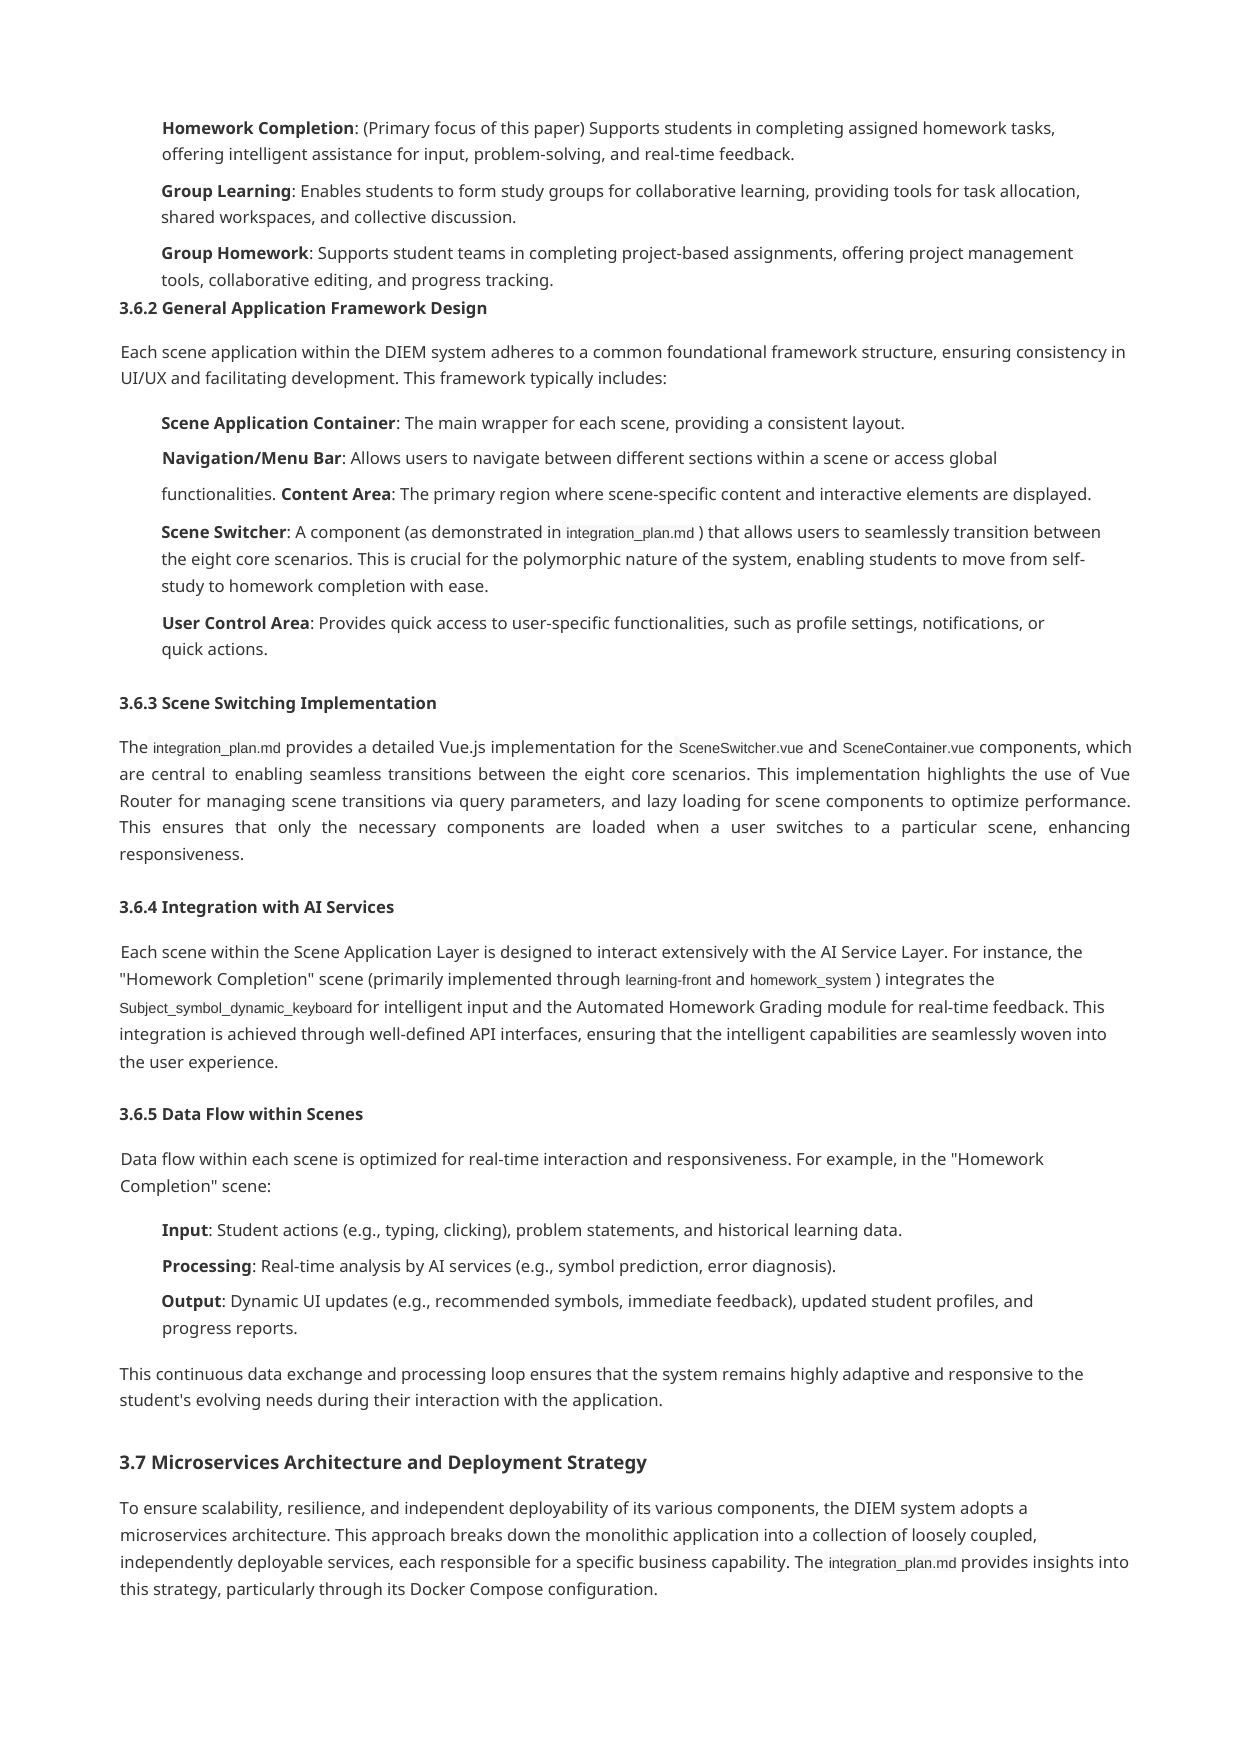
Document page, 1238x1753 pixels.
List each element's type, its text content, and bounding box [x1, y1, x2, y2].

text Scene Application Container: The main wrapper for each scene, providing a consistent layout. [161, 412, 1136, 434]
text 3.6.2 General Application Framework Design [119, 296, 1136, 319]
text Homework Completion: (Primary focus of this paper) Supports students in completing assigned homework tasks, offering intelligent assistance for input, problem-solving, and real-time feedback. [162, 117, 1118, 165]
text Input: Student actions (e.g., typing, clicking), problem statements, and historical learning data. [162, 1218, 1136, 1241]
text 3.6.5 Data Flow within Scenes [119, 1103, 1136, 1125]
text 3.6.3 Scene Switching Implementation [119, 691, 1136, 714]
text To ensure scalability, resilience, and independent deployability of its various components, the DIEM system adopts a microservices architecture. This approach breaks down the monolithic application into a collection of loosely coupled, independently deployable services, each responsible for a specific business capability. The integration_plan.md provides insights into this strategy, particularly through its Docker Compose configuration. [119, 1496, 1132, 1601]
text Processing: Real-time analysis by AI services (e.g., symbol prediction, error diagnosis). [162, 1255, 1136, 1277]
text 3.6.4 Integration with AI Services [119, 896, 1136, 919]
text Group Learning: Enables students to form study groups for collaborative learning, providing tools for task allocation, shared workspaces, and collective discussion. [161, 179, 1132, 228]
text User Control Area: Provides quick access to user-specific functionalities, such as profile settings, notifications, or quick actions. [161, 612, 1089, 661]
text Scene Switcher: A component (as demonstrated in integration_plan.md ) that allows users to seamlessly transition between the eight core scenarios. This is crucial for the polymorphic nature of the system, enabling students to move from self-study to homework completion with ease. [161, 521, 1119, 598]
text This continuous data exchange and processing loop ensures that the system remains highly adaptive and responsive to the student's evolving needs during their interaction with the application. [119, 1362, 1132, 1411]
text Each scene application within the DIEM system adheres to a common foundational framework structure, ensuring consistency in UI/UX and facilitating development. This framework typically includes: [120, 341, 1133, 389]
text Group Homework: Supports student teams in completing project-based assignments, offering project management tools, collaborative editing, and progress tracking. [161, 242, 1110, 292]
text Output: Dynamic UI updates (e.g., recommended symbols, immediate feedback), updated student profiles, and progress reports. [161, 1290, 1101, 1340]
text 3.7 Microservices Architecture and Deployment Strategy [119, 1449, 1136, 1474]
text Data flow within each scene is optimized for real-time interaction and responsiveness. For example, in the "Homework Completion" scene: [120, 1147, 1132, 1197]
text Each scene within the Scene Application Layer is designed to interact extensively with the AI Service Layer. For instance, the "Homework Completion" scene (primarily implemented through learning-front and homework_system ) integrates the Subject_symbol_dynamic_keyboard for intelligent input and the Automated Homework Grading module for real-time feedback. This integration is achieved through well-defined API interfaces, ensuring that the intelligent capabilities are seamlessly woven into the user experience. [119, 941, 1133, 1073]
text Navigation/Menu Bar: Allows users to navigate between different sections within a scene or access global functionalities. Content Area: The primary region where scene-specific content and interactive elements are displayed. [161, 447, 1103, 505]
text The integration_plan.md provides a detailed Vue.js implementation for the SceneSwitcher.vue and SceneContainer.vue components, which are central to enabling seamless transitions between the eight core scenarios. This implementation highlights the use of Vue Router for managing scene transitions via query parameters, and lazy loading for scene components to optimize performance. This ensures that only the necessary components are loaded when a user switches to a particular scene, enhancing responsiveness. [119, 736, 1132, 866]
